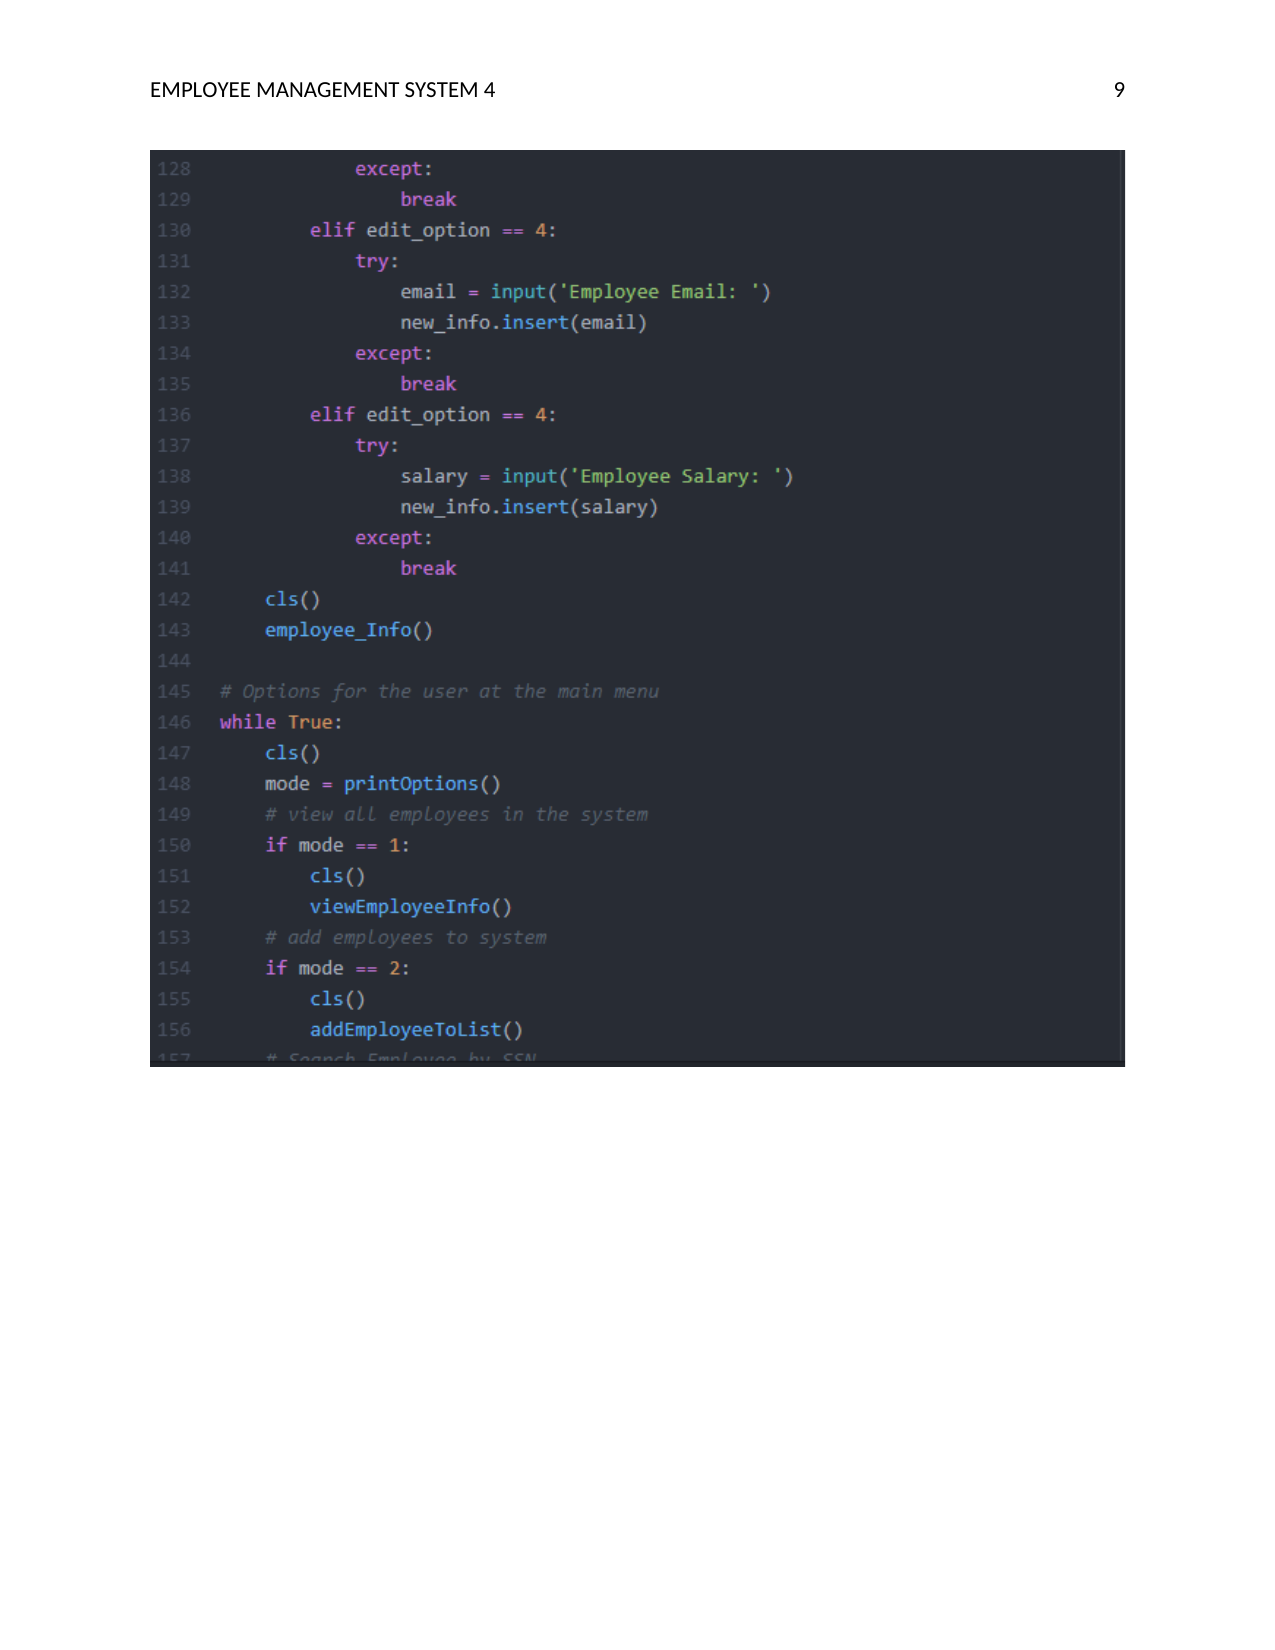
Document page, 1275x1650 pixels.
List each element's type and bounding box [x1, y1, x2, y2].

picture [150, 150, 1125, 1067]
